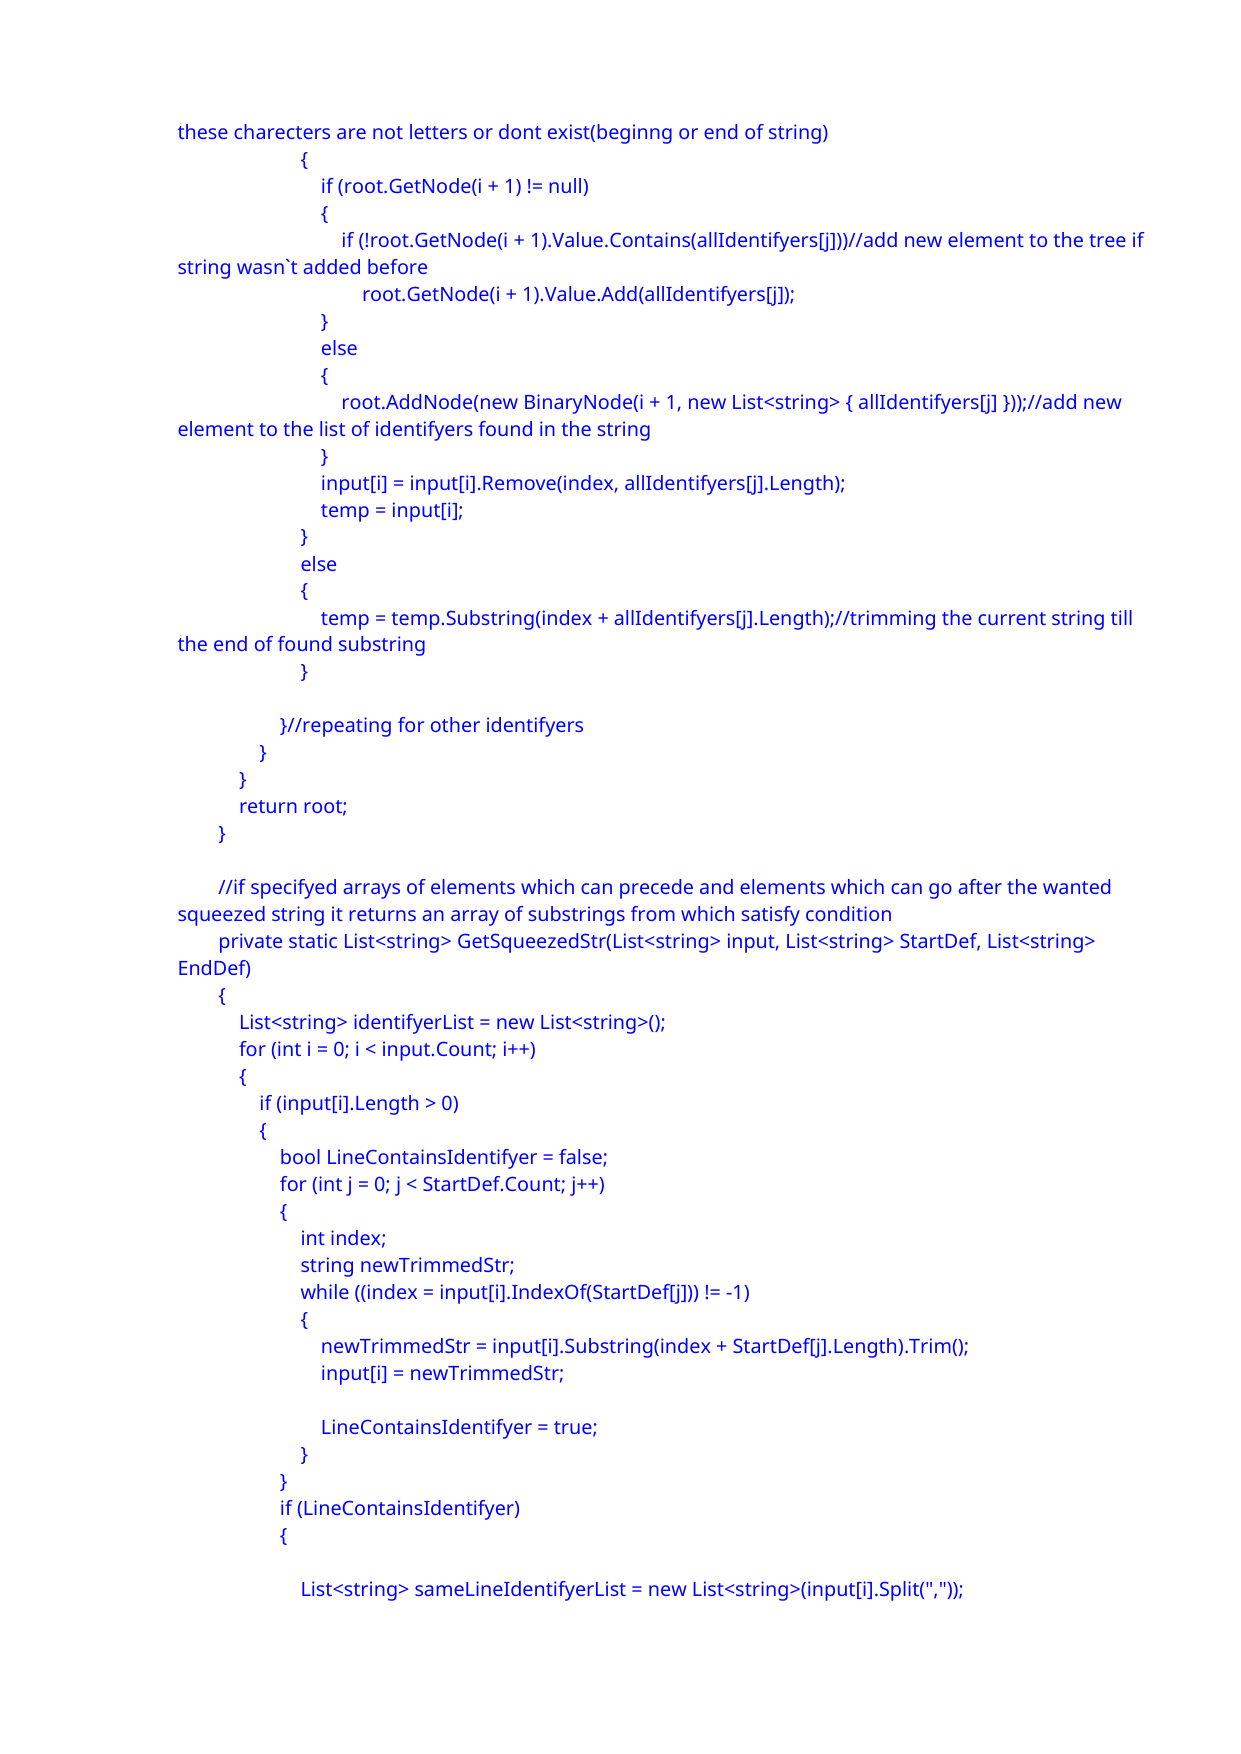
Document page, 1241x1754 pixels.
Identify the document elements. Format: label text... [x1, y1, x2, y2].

text { [177, 145, 1152, 172]
text { [177, 1062, 1152, 1089]
text if (!root.GetNode(i + 1).Value.Contains(allIdentifyers[j]))//add new element to the tree if string wasn`t added before [177, 226, 1152, 280]
text } [177, 307, 1152, 334]
text List<string> identifyerList = new List<string>(); [177, 1008, 1152, 1035]
text } [177, 1440, 1152, 1467]
text { [177, 1197, 1152, 1224]
text } [177, 819, 1152, 847]
text for (int j = 0; j < StartDef.Count; j++) [177, 1170, 1152, 1197]
text { [177, 1305, 1152, 1332]
text newTrimmedStr = input[i].Substring(index + StartDef[j].Length).Trim(); [177, 1332, 1152, 1359]
text { [177, 577, 1152, 604]
text input[i] = input[i].Remove(index, allIdentifyers[j].Length); [177, 469, 1152, 496]
text root.GetNode(i + 1).Value.Add(allIdentifyers[j]); [177, 280, 1152, 307]
text { [177, 981, 1152, 1008]
text } [177, 658, 1152, 685]
text if (root.GetNode(i + 1) != null) [177, 172, 1152, 199]
text temp = input[i]; [177, 496, 1152, 523]
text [177, 118, 1152, 145]
text temp = temp.Substring(index + allIdentifyers[j].Length);//trimming the current string till the end of found substring [177, 604, 1152, 658]
text return root; [177, 793, 1152, 819]
text input[i] = newTrimmedStr; [177, 1359, 1152, 1386]
text } [177, 766, 1152, 793]
text else [177, 550, 1152, 577]
text string newTrimmedStr; [177, 1251, 1152, 1278]
text int index; [177, 1224, 1152, 1251]
text while ((index = input[i].IndexOf(StartDef[j])) != -1) [177, 1278, 1152, 1305]
text else [177, 334, 1152, 361]
text } [177, 442, 1152, 469]
text { [177, 199, 1152, 226]
text } [177, 1467, 1152, 1494]
text List<string> sameLineIdentifyerList = new List<string>(input[i].Split(",")); [177, 1575, 1152, 1602]
text //if specifyed arrays of elements which can precede and elements which can go after the wanted squeezed string it returns an array of substrings from which satisfy condition [177, 873, 1152, 927]
text for (int i = 0; i < input.Count; i++) [177, 1035, 1152, 1062]
text { [177, 1521, 1152, 1548]
text if (LineContainsIdentifyer) [177, 1494, 1152, 1521]
text LineContainsIdentifyer = true; [177, 1413, 1152, 1440]
text { [177, 1116, 1152, 1143]
text { [177, 361, 1152, 388]
text private static List<string> GetSqueezedStr(List<string> input, List<string> StartDef, List<string> EndDef) [177, 927, 1152, 981]
text root.AddNode(new BinaryNode(i + 1, new List<string> { allIdentifyers[j] }));//add new element to the list of identifyers found in the string [177, 388, 1152, 442]
text } [177, 523, 1152, 550]
text if (input[i].Length > 0) [177, 1089, 1152, 1116]
text } [177, 739, 1152, 766]
text bool LineContainsIdentifyer = false; [177, 1143, 1152, 1170]
text }//repeating for other identifyers [177, 712, 1152, 739]
